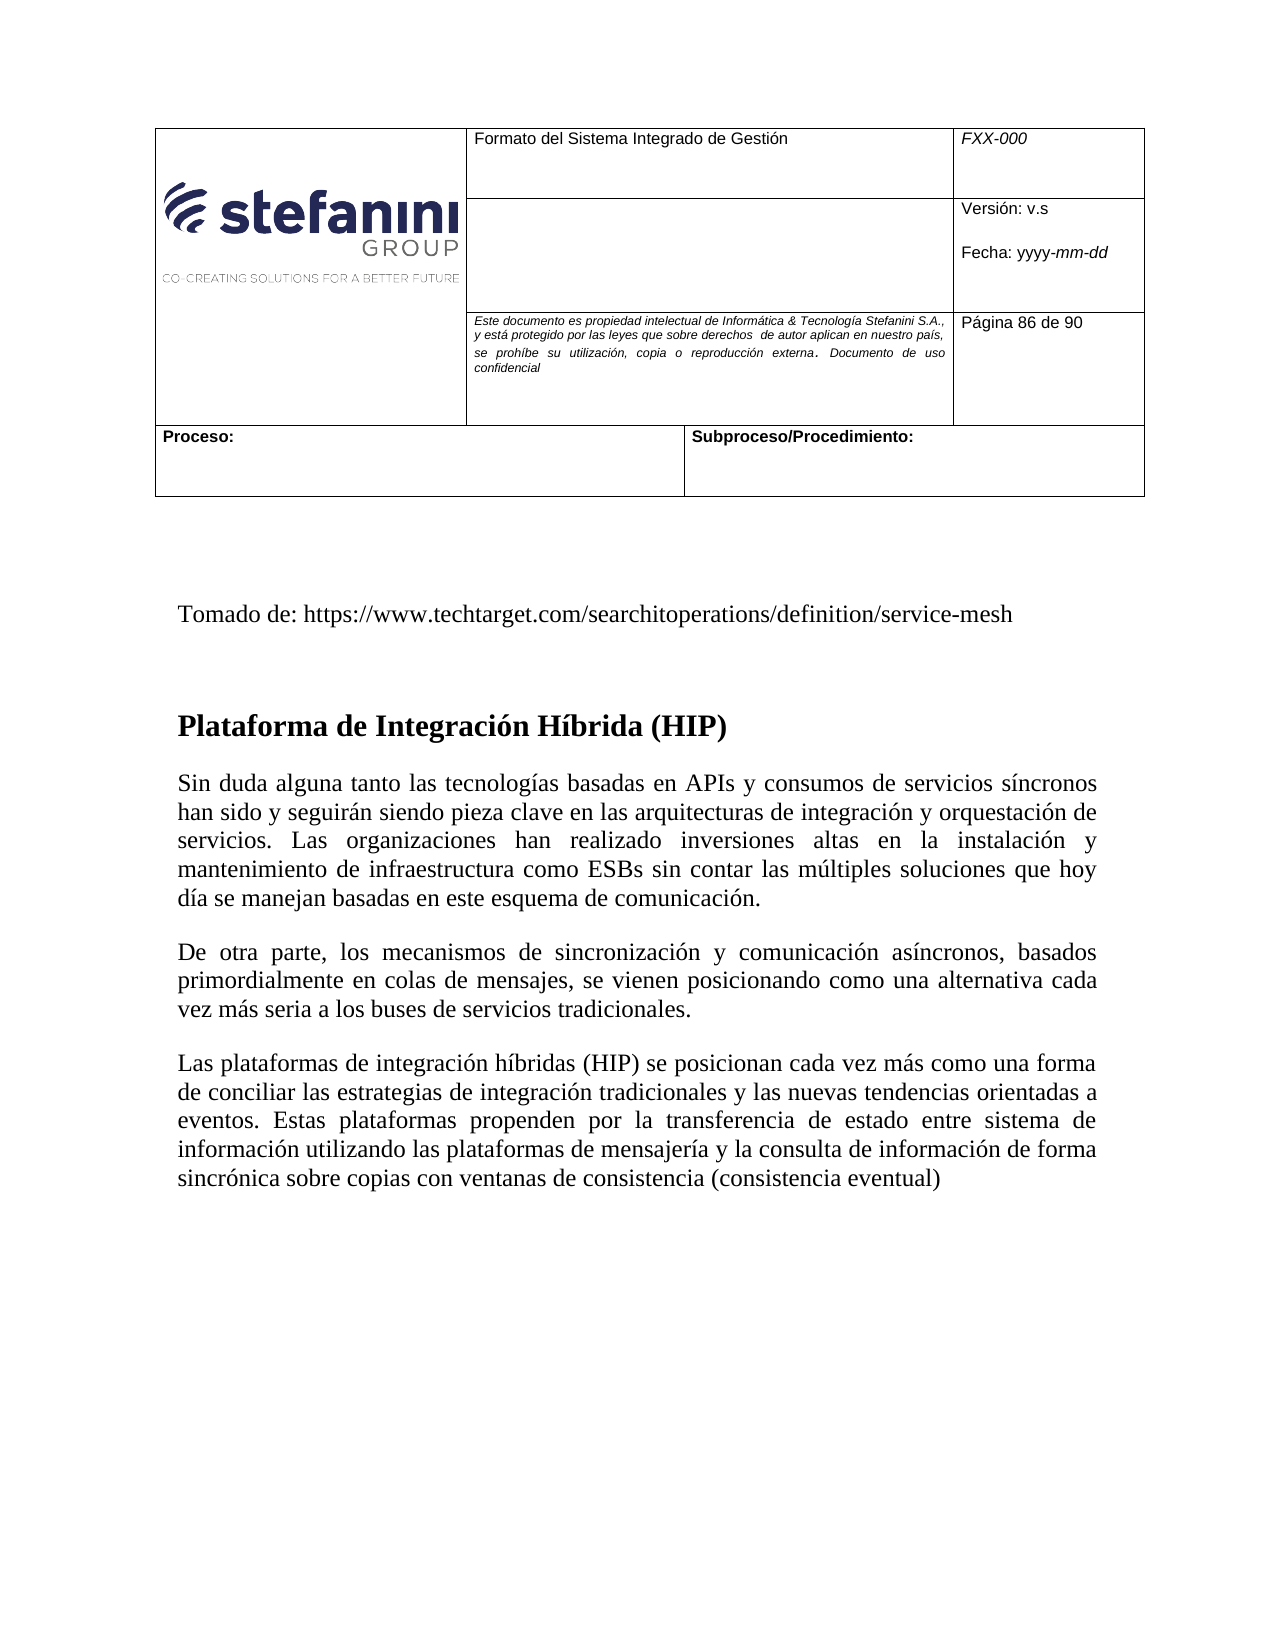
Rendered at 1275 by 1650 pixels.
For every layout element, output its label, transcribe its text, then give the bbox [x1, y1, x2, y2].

text De otra parte, los mecanismos de sincronización y comunicación asíncronos, basados primordialmente en colas de mensajes, se vienen posicionando como una alternativa cada vez más seria a los buses de servicios tradicionales. [177, 937, 1098, 1023]
picture [162, 182, 460, 286]
text Las plataformas de integración híbridas (HIP) se posicionan cada vez más como una forma de conciliar las estrategias de integración tradicionales y las nuevas tendencias orientadas a eventos. Estas plataformas propenden por la transferencia de estado entre sistema de información utilizando las plataformas de mensajería y la consulta de información de forma sincrónica sobre copias con ventanas de consistencia (consistencia eventual) [177, 1048, 1098, 1192]
text Sin duda alguna tanto las tecnologías basadas en APIs y consumos de servicios síncronos han sido y seguirán siendo pieza clave en las arquitecturas de integración y orquestación de servicios. Las organizaciones han realizado inversiones altas en la instalación y mantenimiento de infraestructura como ESBs sin contar las múltiples soluciones que hoy día se manejan basadas en este esquema de comunicación. [177, 768, 1098, 912]
text Tomado de: https://www.techtarget.com/searchitoperations/definition/service-mesh [177, 599, 1098, 628]
subtitle Plataforma de Integración Híbrida (HIP) [177, 707, 1098, 743]
